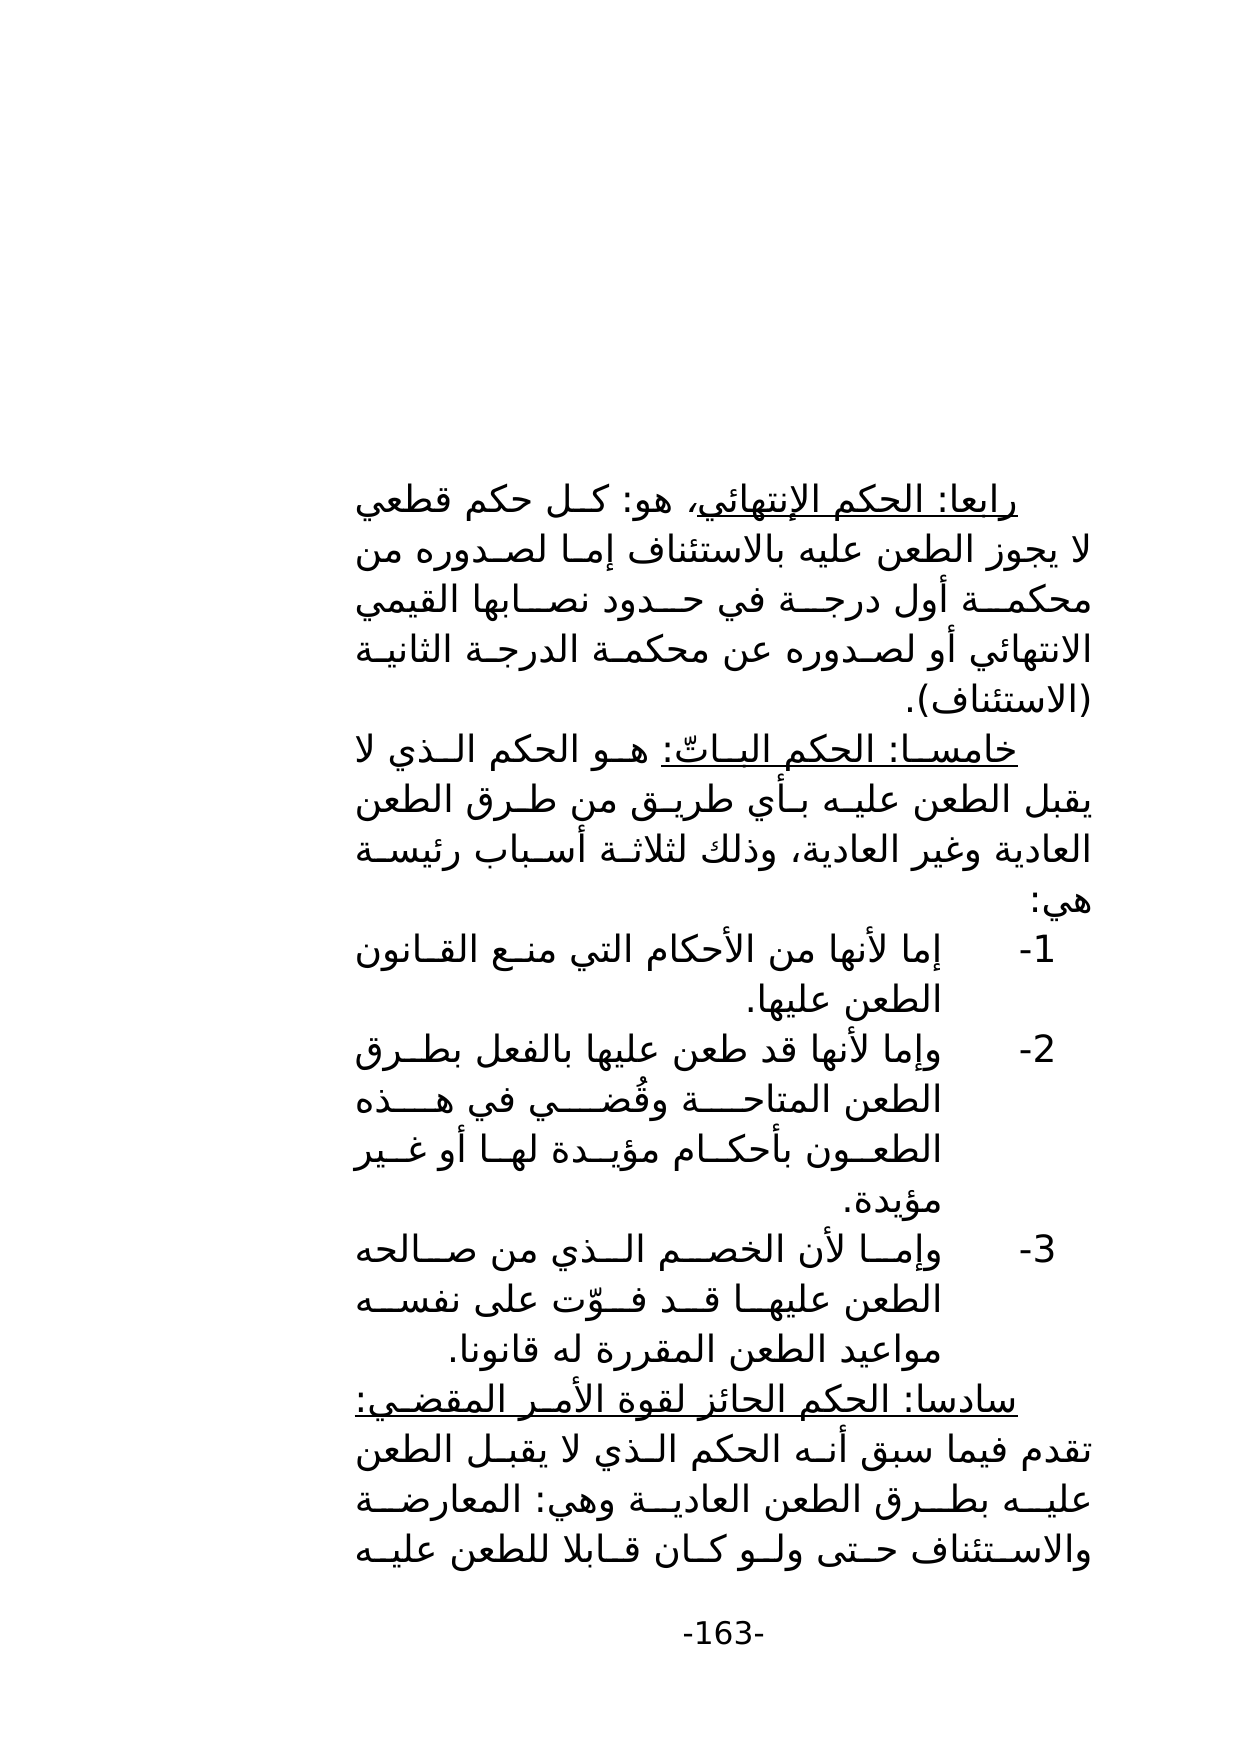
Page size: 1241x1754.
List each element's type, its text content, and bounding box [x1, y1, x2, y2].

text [354, 1372, 1092, 1572]
list إما لأنها من الأحكام التي منع القانون الطعن عليها. [354, 922, 1019, 1022]
text رابعا: الحكم الإنتهائي، هو: كل حكم قطعي لا يجوز الطعن عليه بالاستئناف إما لصدوره من محكمة أول درجة في حدود نصابها القيمي الانتهائي أو لصدوره عن محكمة الدرجة الثانية (الاستئناف). [354, 472, 1092, 722]
list وإما لأنها قد طعن عليها بالفعل بطرق الطعن المتاحة وقُضي في هذه الطعون بأحكام مؤيدة لها أو غير مؤيدة. [354, 1022, 1019, 1222]
list وإما لأن الخصم الذي من صالحه الطعن عليها قد فوّت على نفسه مواعيد الطعن المقررة له قانونا. [354, 1222, 1019, 1372]
text خامسا: الحكم الباتّ: هو الحكم الذي لا يقبل الطعن عليه بأي طريق من طرق الطعن العادية وغير العادية، وذلك لثلاثة أسباب رئيسة هي: [354, 722, 1092, 922]
